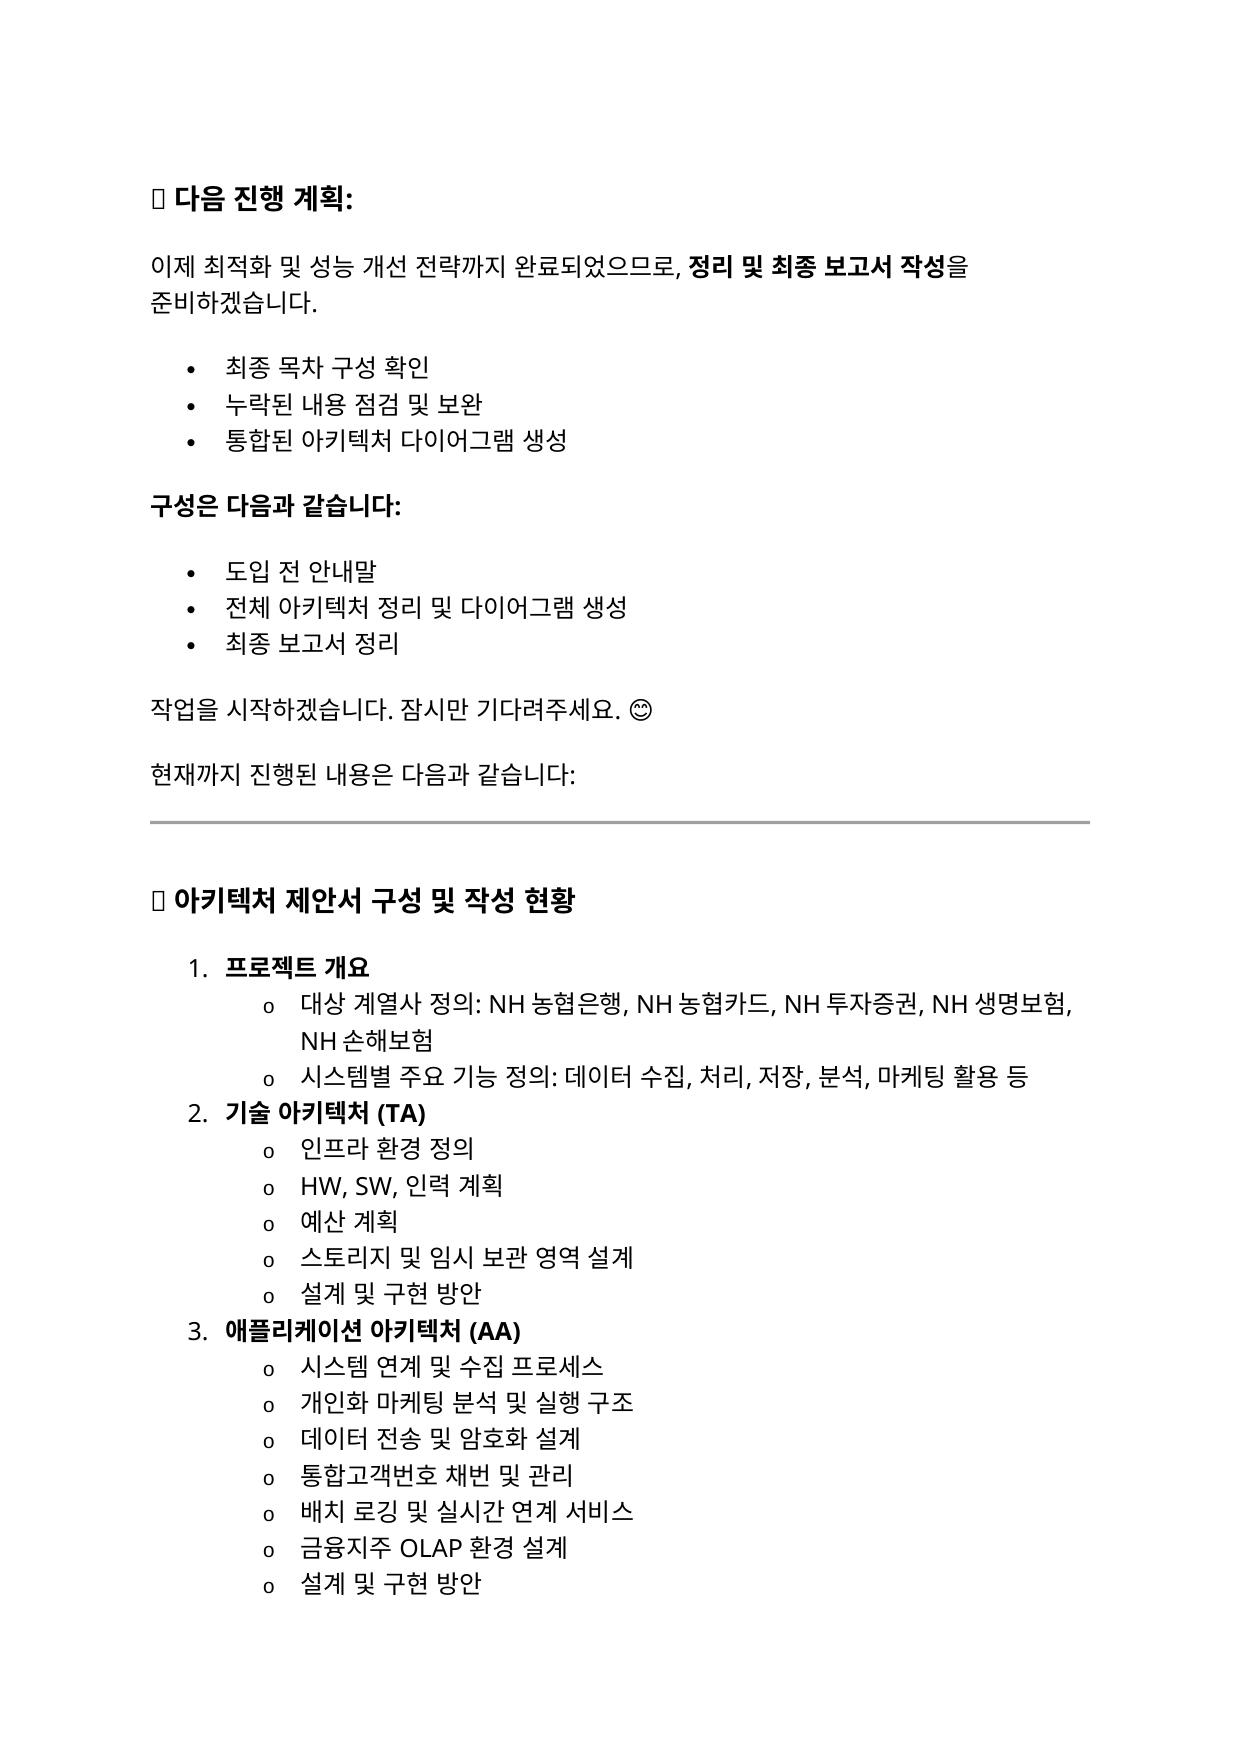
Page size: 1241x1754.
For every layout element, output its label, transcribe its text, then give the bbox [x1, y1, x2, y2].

list 시스템별 주요 기능 정의: 데이터 수집, 처리, 저장, 분석, 마케팅 활용 등 [262, 1057, 1090, 1093]
list 설계 및 구현 방안 [262, 1565, 1090, 1601]
list 시스템 연계 및 수집 프로세스 [262, 1347, 1090, 1383]
list 누락된 내용 점검 및 보완 [187, 385, 1090, 421]
list 스토리지 및 임시 보관 영역 설계 [262, 1238, 1090, 1275]
list 통합된 아키텍처 다이어그램 생성 [187, 421, 1090, 458]
text 이제 최적화 및 성능 개선 전략까지 완료되었으므로, 정리 및 최종 보고서 작성을 준비하겠습니다. [150, 247, 1090, 320]
list 금융지주 OLAP 환경 설계 [262, 1528, 1090, 1565]
list 개인화 마케팅 분석 및 실행 구조 [262, 1383, 1090, 1420]
list 배치 로깅 및 실시간 연계 서비스 [262, 1492, 1090, 1528]
list 대상 계열사 정의: NH농협은행, NH농협카드, NH투자증권, NH생명보험, NH손해보험 [262, 985, 1090, 1057]
list 인프라 환경 정의 [262, 1130, 1090, 1166]
text 현재까지 진행된 내용은 다음과 같습니다: [150, 756, 1090, 792]
list 기술 아키텍처 (TA) [187, 1093, 1090, 1130]
text 작업을 시작하겠습니다. 잠시만 기다려주세요. 😊 [150, 690, 1090, 726]
list 예산 계획 [262, 1202, 1090, 1238]
list HW, SW, 인력 계획 [262, 1166, 1090, 1202]
list 프로젝트 개요 [187, 948, 1090, 985]
list 최종 보고서 정리 [187, 625, 1090, 661]
list 도입 전 안내말 [187, 552, 1090, 588]
text ✅ 다음 진행 계획: [150, 177, 1090, 218]
text 구성은 다음과 같습니다: [150, 487, 1090, 523]
list 최종 목차 구성 확인 [187, 349, 1090, 385]
list 통합고객번호 채번 및 관리 [262, 1456, 1090, 1492]
list 설계 및 구현 방안 [262, 1275, 1090, 1311]
text 📌 아키텍처 제안서 구성 및 작성 현황 [150, 878, 1090, 919]
list 전체 아키텍처 정리 및 다이어그램 생성 [187, 588, 1090, 625]
list 애플리케이션 아키텍처 (AA) [187, 1311, 1090, 1347]
list 데이터 전송 및 암호화 설계 [262, 1420, 1090, 1456]
